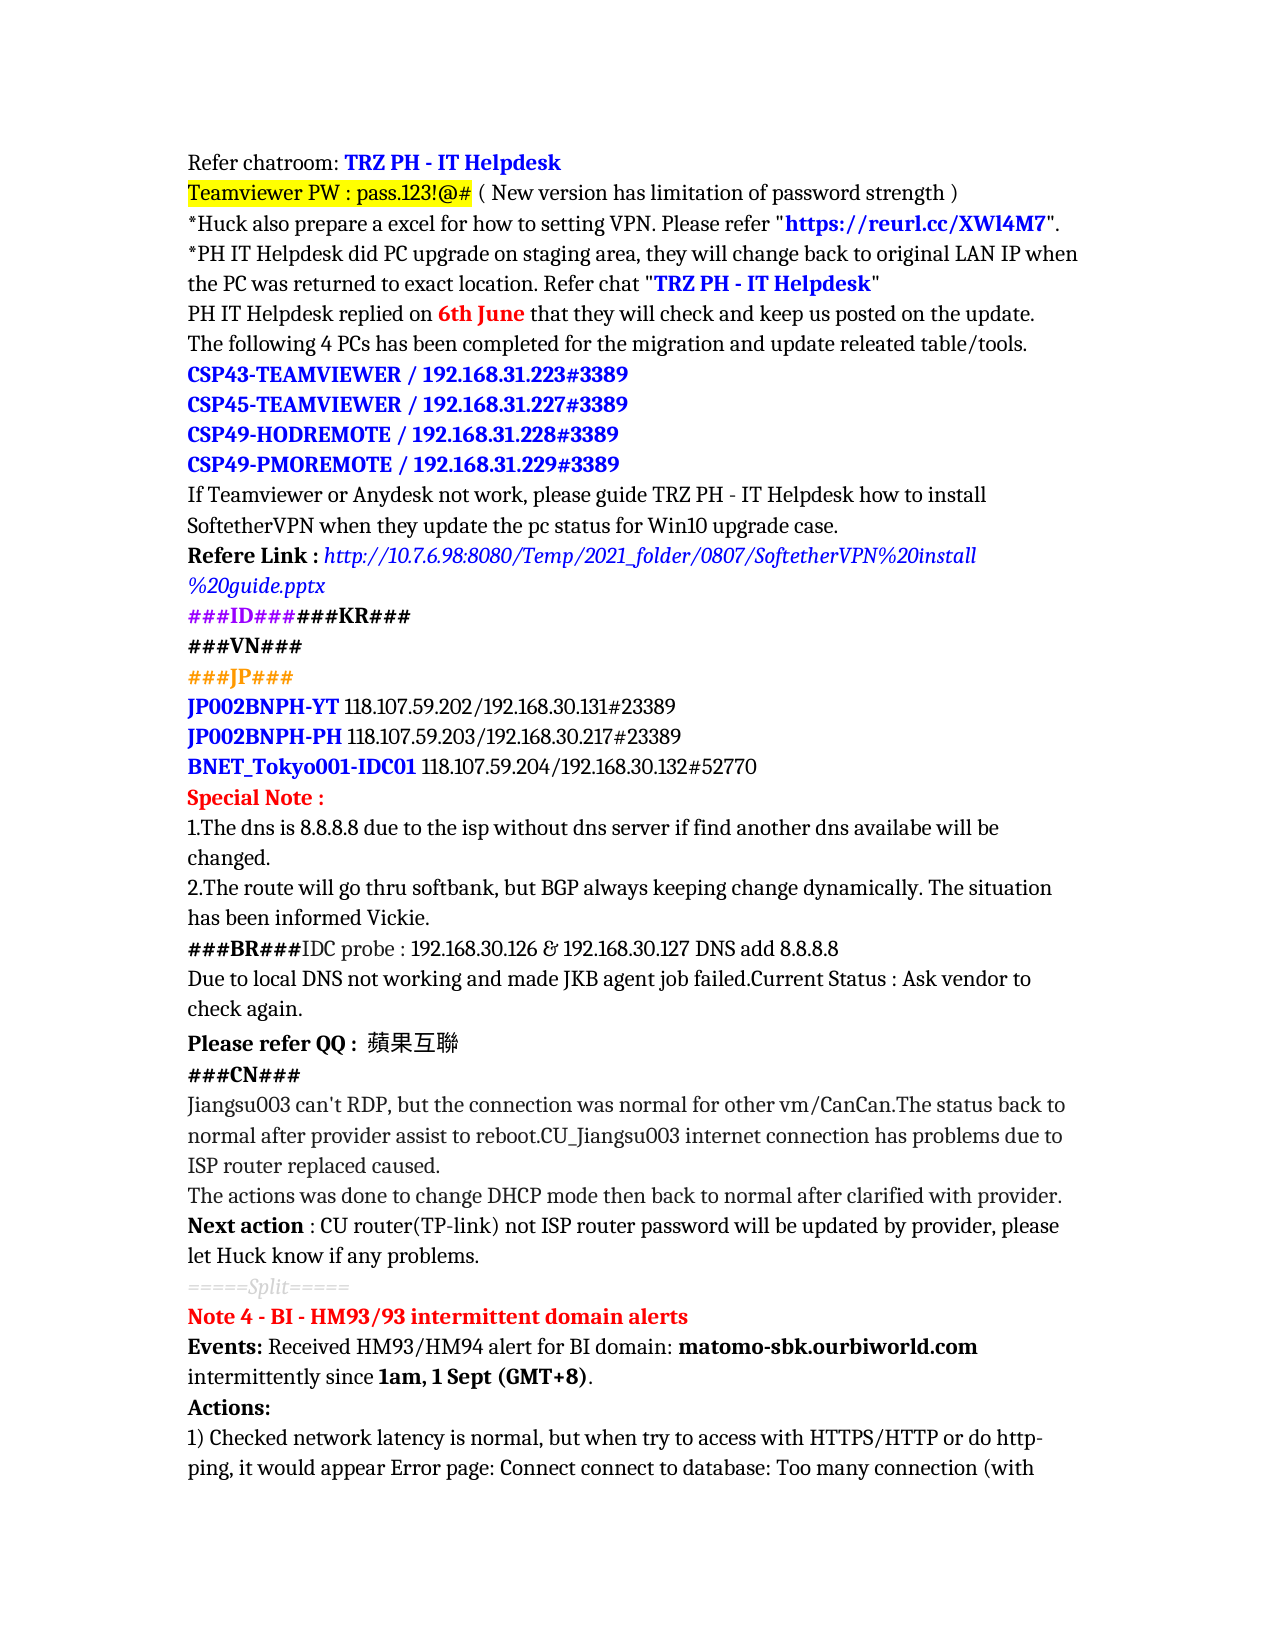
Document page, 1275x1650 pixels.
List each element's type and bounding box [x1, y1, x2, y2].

text [187, 150, 1087, 1481]
